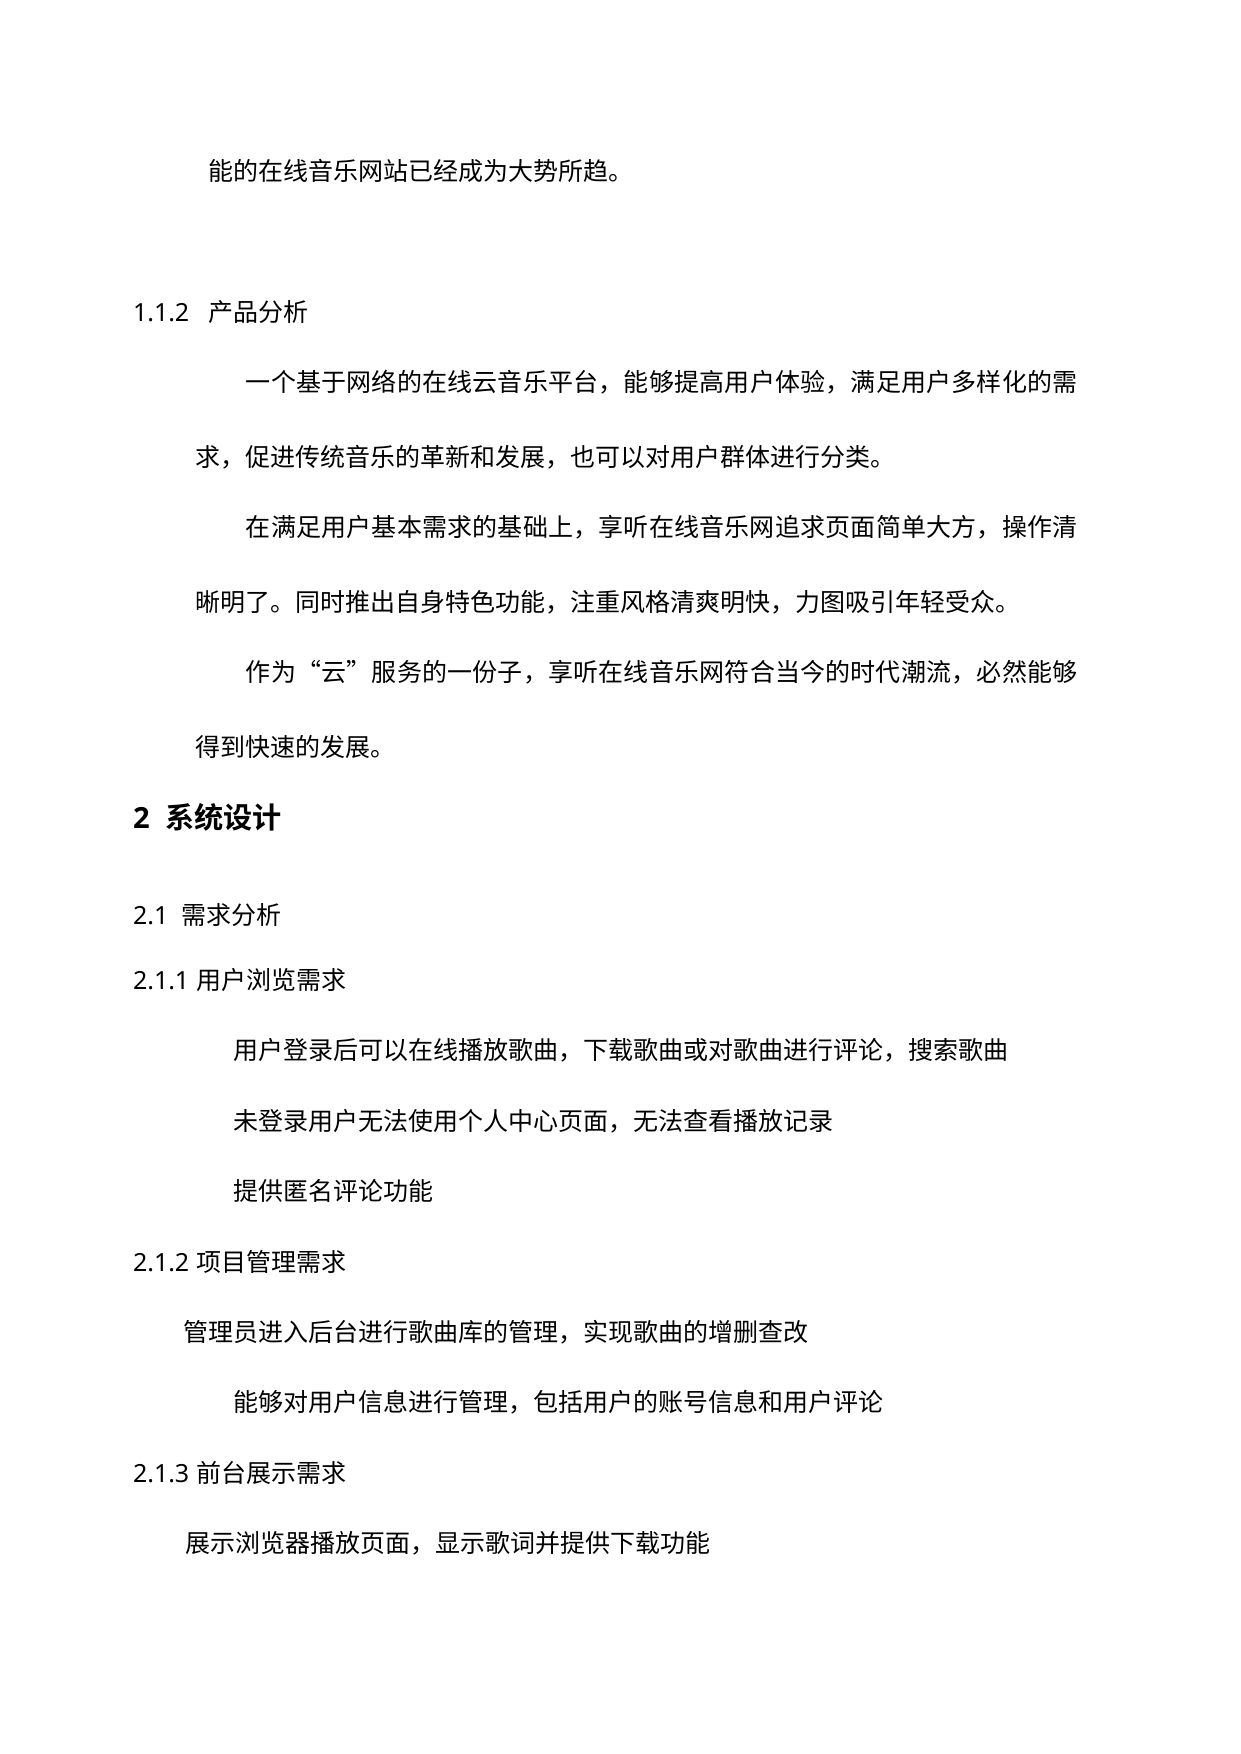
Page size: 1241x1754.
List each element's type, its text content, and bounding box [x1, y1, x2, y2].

text 提供匿名评论功能 [133, 1157, 1078, 1222]
list 一个基于网络的在线云音乐平台，能够提高用户体验，满足用户多样化的需求，促进传统音乐的革新和发展，也可以对用户群体进行分类。 [196, 348, 1078, 488]
text 2.1 需求分析 [133, 881, 1078, 946]
text 2.1.2 项目管理需求 [133, 1228, 1078, 1293]
text 用户登录后可以在线播放歌曲，下载歌曲或对歌曲进行评论，搜索歌曲 [133, 1016, 1078, 1081]
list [208, 137, 1078, 202]
list 作为“云”服务的一份子，享听在线音乐网符合当今的时代潮流，必然能够得到快速的发展。 [196, 638, 1078, 778]
text 展示浏览器播放页面，显示歌词并提供下载功能 [133, 1509, 1078, 1574]
text 2.1.3 前台展示需求 [133, 1439, 1078, 1504]
text 管理员进入后台进行歌曲库的管理，实现歌曲的增删查改 [133, 1298, 1078, 1363]
text 能够对用户信息进行管理，包括用户的账号信息和用户评论 [133, 1368, 1078, 1433]
text 2 系统设计 [133, 783, 1078, 848]
text 2.1.1 用户浏览需求 [133, 946, 1078, 1011]
list 在满足用户基本需求的基础上，享听在线音乐网追求页面简单大方，操作清晰明了。同时推出自身特色功能，注重风格清爽明快，力图吸引年轻受众。 [196, 493, 1078, 633]
text 未登录用户无法使用个人中心页面，无法查看播放记录 [133, 1087, 1078, 1152]
list 产品分析 [133, 278, 1078, 343]
